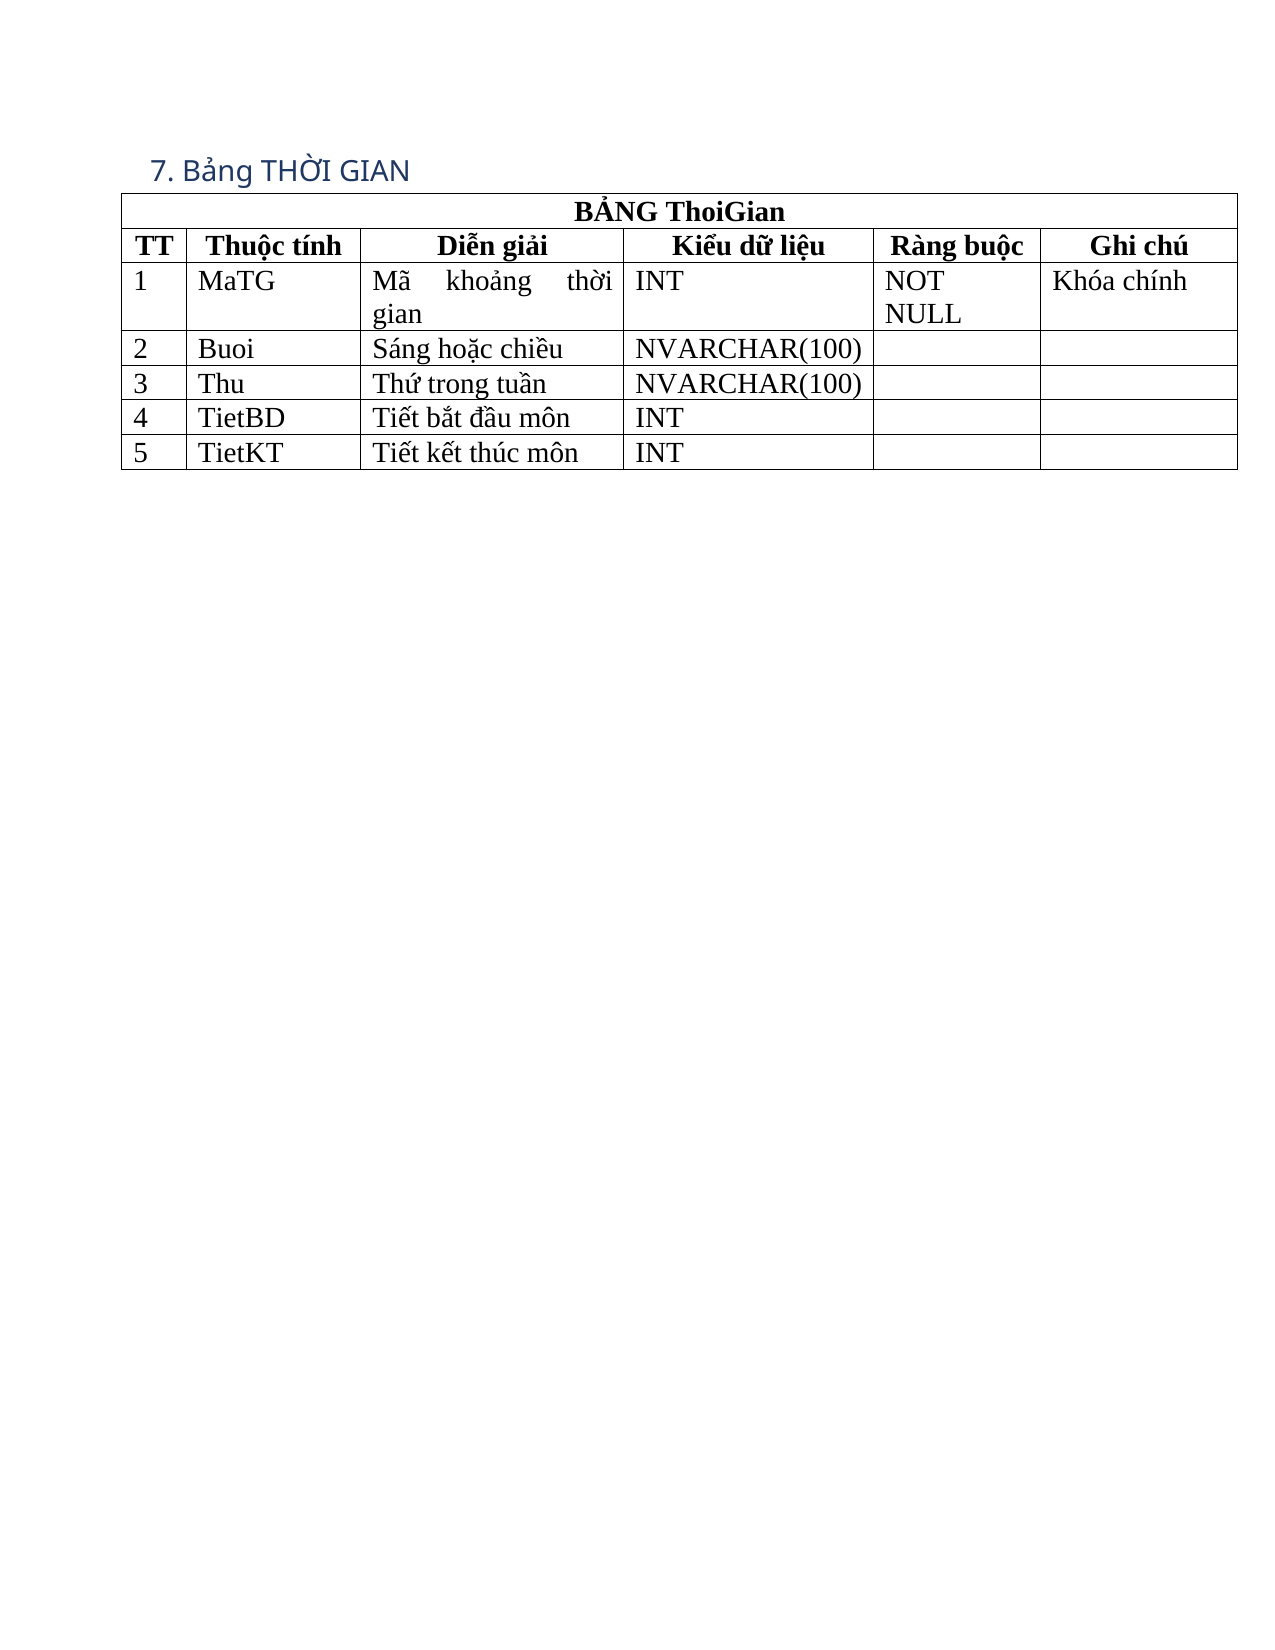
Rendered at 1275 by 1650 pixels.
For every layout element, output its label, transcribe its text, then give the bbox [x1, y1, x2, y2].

table_cell 3 [122, 366, 186, 399]
table_cell 4 [122, 400, 186, 434]
table_cell Tiết kết thúc môn [361, 435, 623, 468]
table_cell INT [624, 435, 873, 468]
table_cell TT [122, 229, 186, 262]
table_cell [874, 435, 1040, 468]
table_cell Sáng hoặc chiều [361, 331, 623, 365]
table_cell Mã khoảng thời gian [361, 263, 623, 330]
table_cell MaTG [187, 263, 360, 330]
table_cell 1 [122, 263, 186, 330]
table_cell 5 [122, 435, 186, 468]
table_cell Thứ trong tuần [361, 366, 623, 399]
table_cell [1041, 366, 1237, 399]
table_cell [1041, 435, 1237, 468]
table_cell INT [624, 400, 873, 434]
table_cell Kiểu dữ liệu [624, 229, 873, 262]
table_cell Thuộc tính [187, 229, 360, 262]
table_header BẢNG ThoiGian [122, 194, 1237, 227]
table_cell Tiết bắt đầu môn [361, 400, 623, 434]
table_cell [1041, 331, 1237, 365]
table_cell 2 [122, 331, 186, 365]
table_cell NVARCHAR(100) [624, 331, 873, 365]
table_cell [1041, 400, 1237, 434]
table_cell Ghi chú [1041, 229, 1237, 262]
table_cell TietBD [187, 400, 360, 434]
table_cell INT [624, 263, 873, 330]
subtitle 7. Bảng THỜI GIAN [150, 150, 1125, 190]
table_cell NVARCHAR(100) [624, 366, 873, 399]
table_cell TietKT [187, 435, 360, 468]
table_cell [874, 331, 1040, 365]
table_cell NOT NULL [874, 263, 1040, 330]
table_cell Buoi [187, 331, 360, 365]
table_cell Ràng buộc [874, 229, 1040, 262]
table_cell Diễn giải [361, 229, 623, 262]
table_cell Thu [187, 366, 360, 399]
table_cell [874, 400, 1040, 434]
table_cell Khóa chính [1041, 263, 1237, 330]
table_cell [874, 366, 1040, 399]
